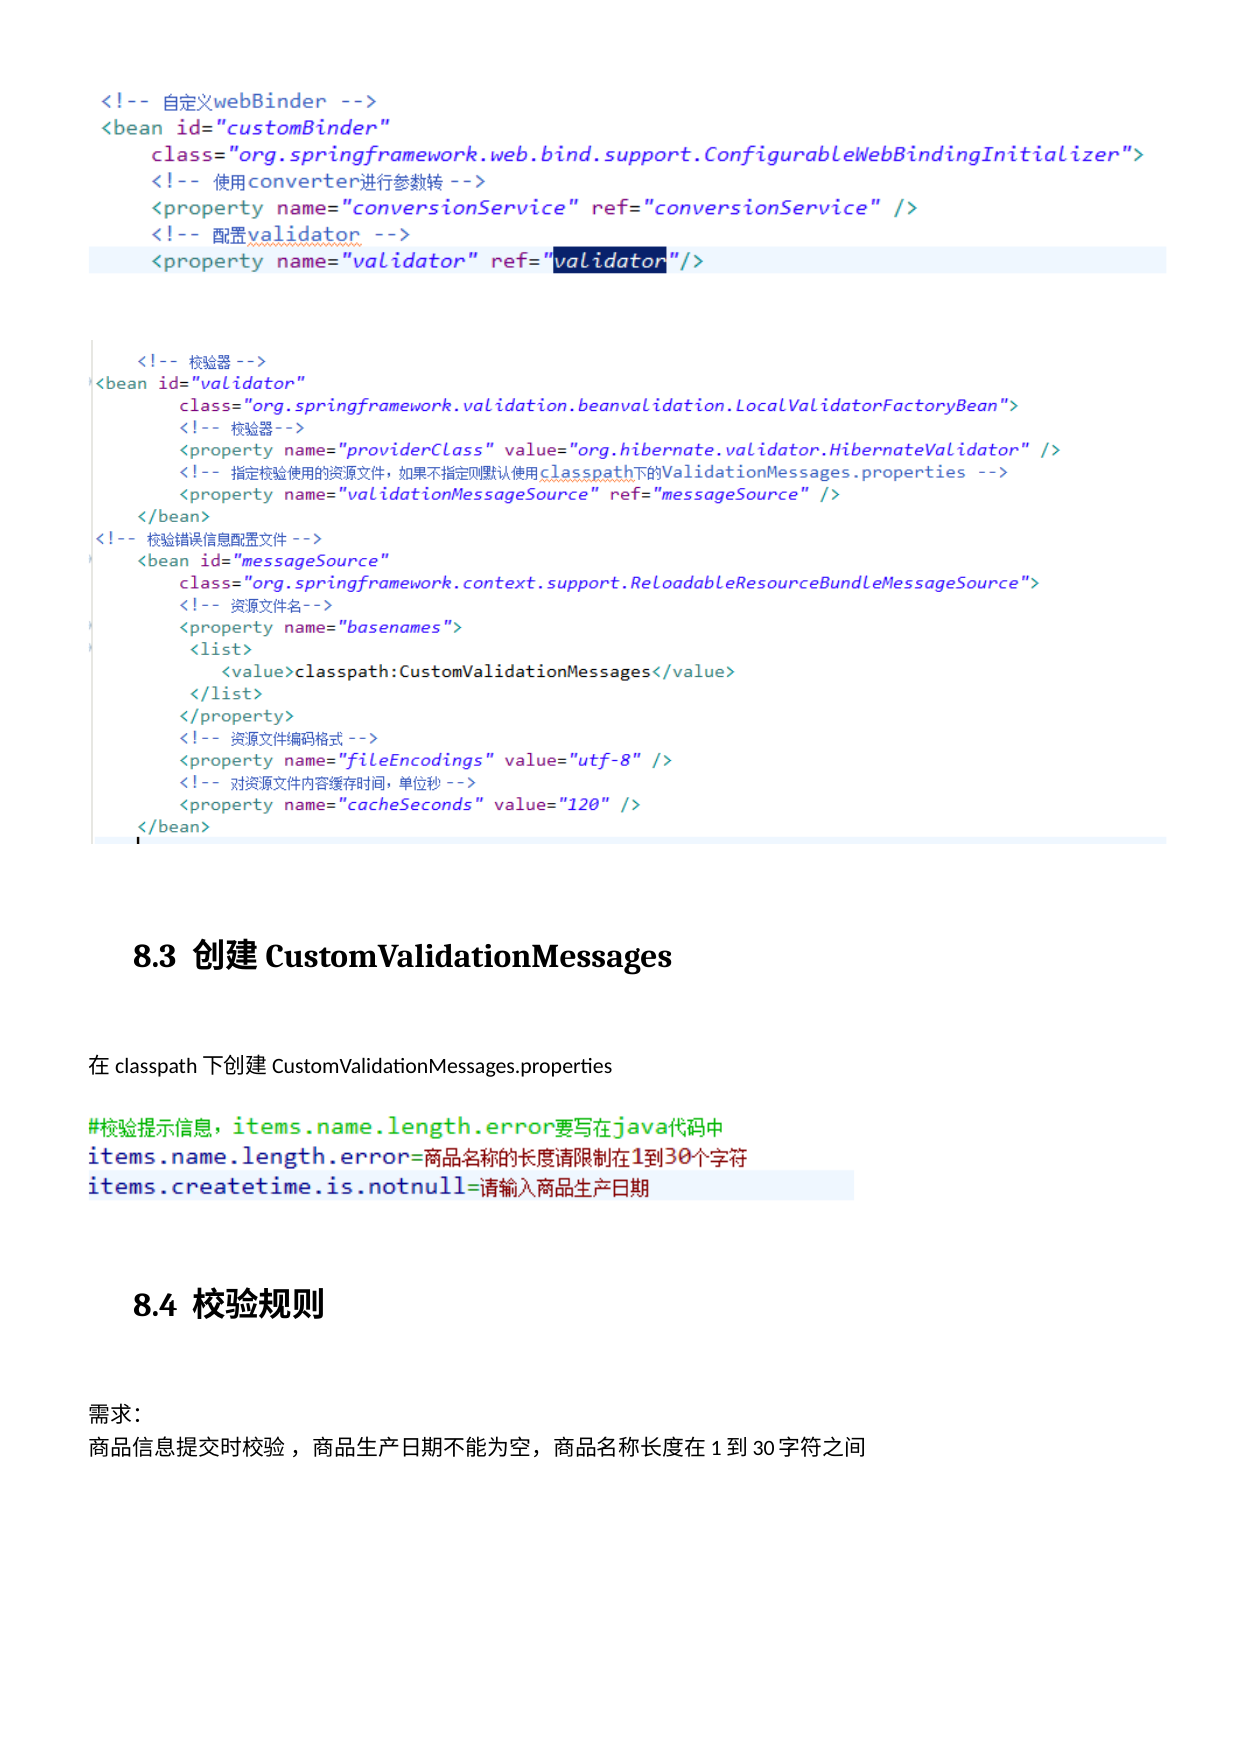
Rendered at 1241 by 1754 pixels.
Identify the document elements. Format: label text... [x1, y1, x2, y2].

subtitle 创建CustomValidationMessages [133, 920, 1167, 985]
text 在classpath下创建CustomValidationMessages.properties [89, 1047, 1167, 1080]
picture [88, 80, 1167, 286]
picture [88, 340, 1167, 844]
text 需求： [89, 1397, 1167, 1429]
subtitle 校验规则 [133, 1269, 1167, 1334]
text 商品信息提交时校验 ，商品生产日期不能为空，商品名称长度在1到30字符之间 [89, 1429, 1167, 1462]
picture [88, 1112, 855, 1232]
